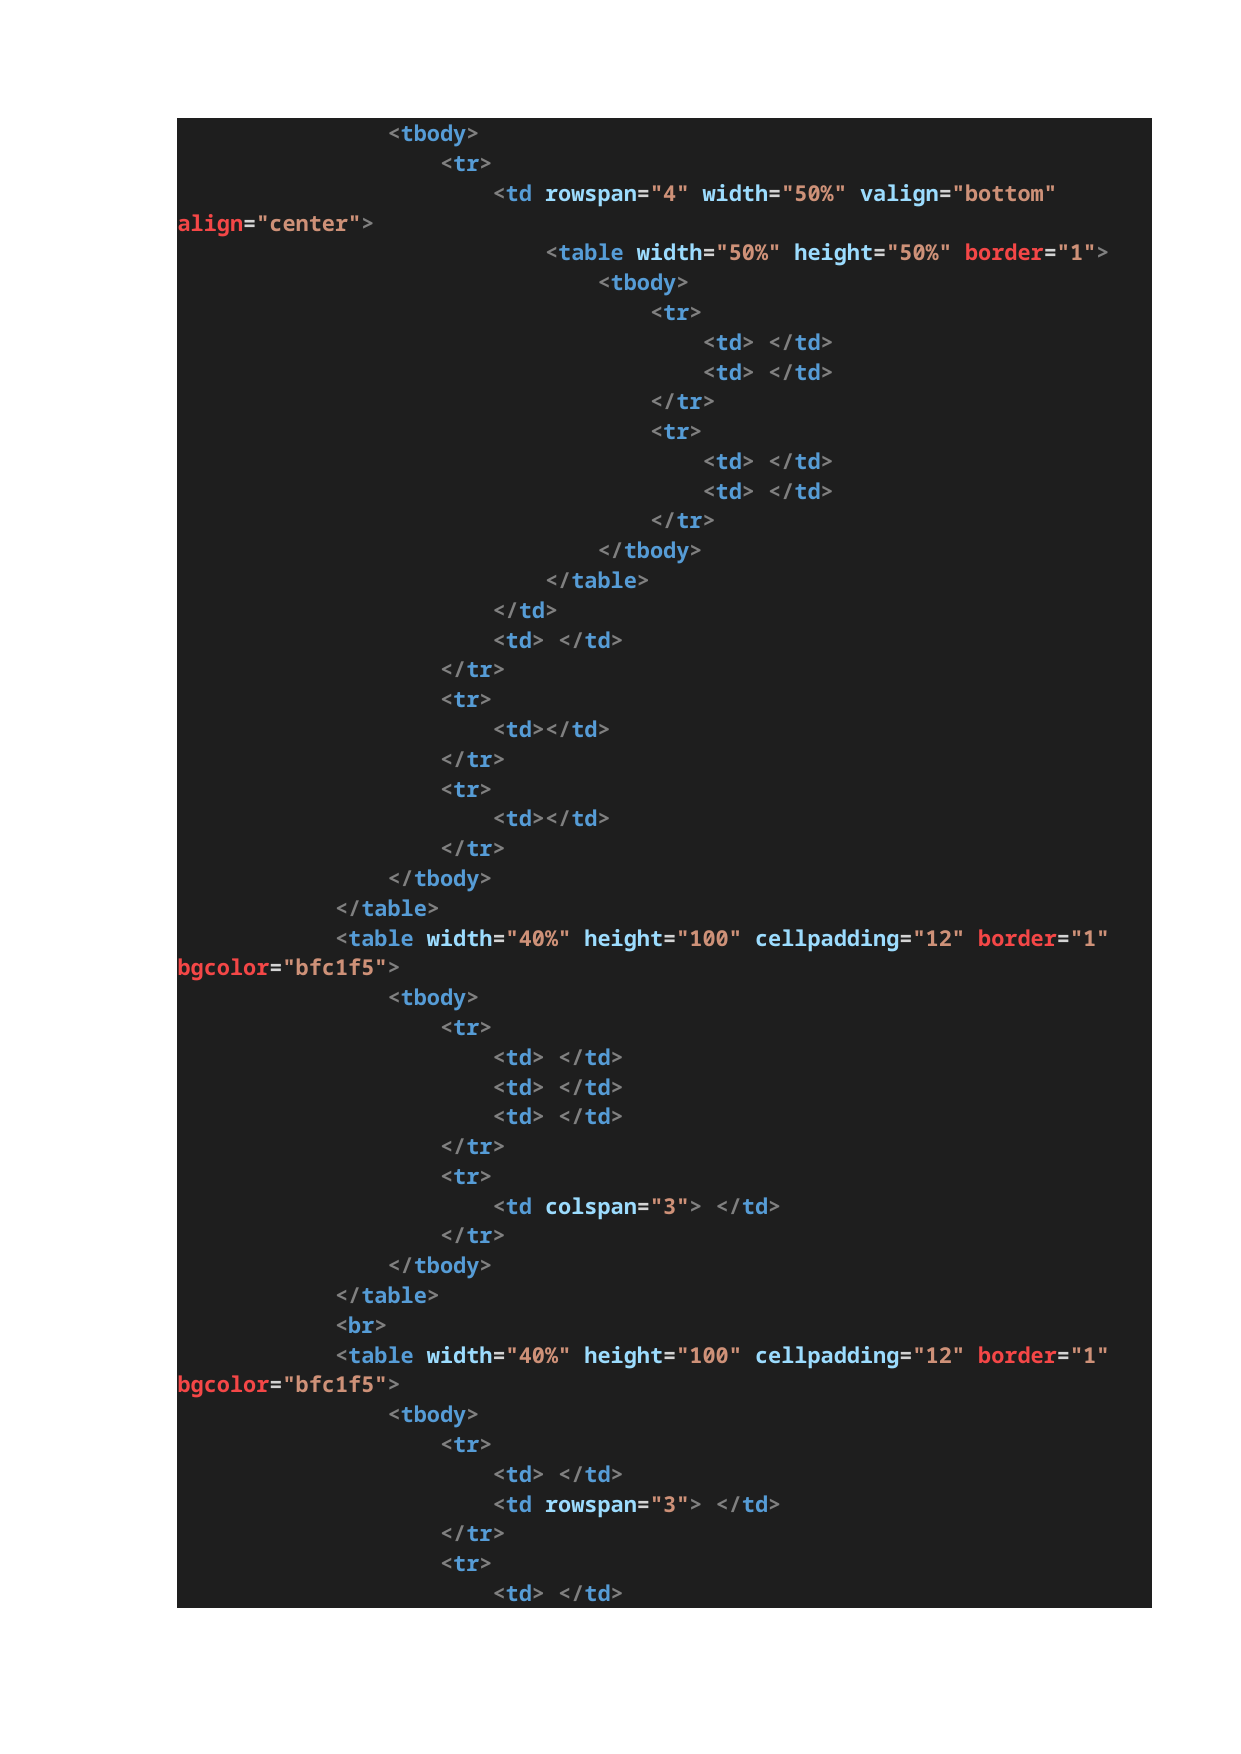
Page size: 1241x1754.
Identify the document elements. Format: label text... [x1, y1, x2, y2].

text </tbody> [177, 1250, 1152, 1280]
text <td></td> [177, 803, 1152, 833]
text <td rowspan="3"> </td> [177, 1488, 1152, 1518]
text <tbody> [177, 982, 1152, 1012]
text <td rowspan="4" width="50%" valign="bottom" align="center"> [177, 178, 1152, 237]
text </tr> [177, 1220, 1152, 1250]
text <table width="40%" height="100" cellpadding="12" border="1" bgcolor="bfc1f5"> [177, 922, 1152, 982]
text <table width="40%" height="100" cellpadding="12" border="1" bgcolor="bfc1f5"> [177, 1339, 1152, 1399]
text <tr> [177, 773, 1152, 803]
text <td> </td> [177, 1459, 1152, 1488]
text </td> [177, 595, 1152, 624]
text <tbody> [177, 118, 1152, 148]
text </tbody> [177, 863, 1152, 893]
text <td> </td> [177, 624, 1152, 654]
text <tr> [177, 1161, 1152, 1191]
text </tr> [177, 1131, 1152, 1161]
text <tbody> [177, 1399, 1152, 1429]
text <tr> [177, 297, 1152, 327]
text </tr> [177, 654, 1152, 684]
text <td> </td> [177, 356, 1152, 386]
text <td></td> [177, 714, 1152, 744]
text </tr> [177, 744, 1152, 773]
text <br> [177, 1310, 1152, 1339]
text <td> </td> [177, 1578, 1152, 1608]
text <td> </td> [177, 446, 1152, 476]
text <td> </td> [177, 1071, 1152, 1101]
text <table width="50%" height="50%" border="1"> [177, 237, 1152, 267]
text <td> </td> [177, 1042, 1152, 1071]
text <td> </td> [177, 476, 1152, 505]
text <tr> [177, 684, 1152, 714]
text </table> [177, 893, 1152, 922]
text </table> [177, 1280, 1152, 1310]
text </tbody> [177, 535, 1152, 565]
text <td> </td> [177, 327, 1152, 356]
text </tr> [177, 1518, 1152, 1548]
text <tr> [177, 1429, 1152, 1459]
text <td colspan="3"> </td> [177, 1191, 1152, 1220]
text <tr> [177, 416, 1152, 446]
text </tr> [177, 505, 1152, 535]
text <td> </td> [177, 1101, 1152, 1131]
text <tr> [177, 1548, 1152, 1578]
text </tr> [177, 833, 1152, 863]
text <tr> [177, 1012, 1152, 1042]
text <tr> [177, 148, 1152, 178]
text <tbody> [177, 267, 1152, 297]
text </tr> [177, 386, 1152, 416]
text </table> [177, 565, 1152, 595]
